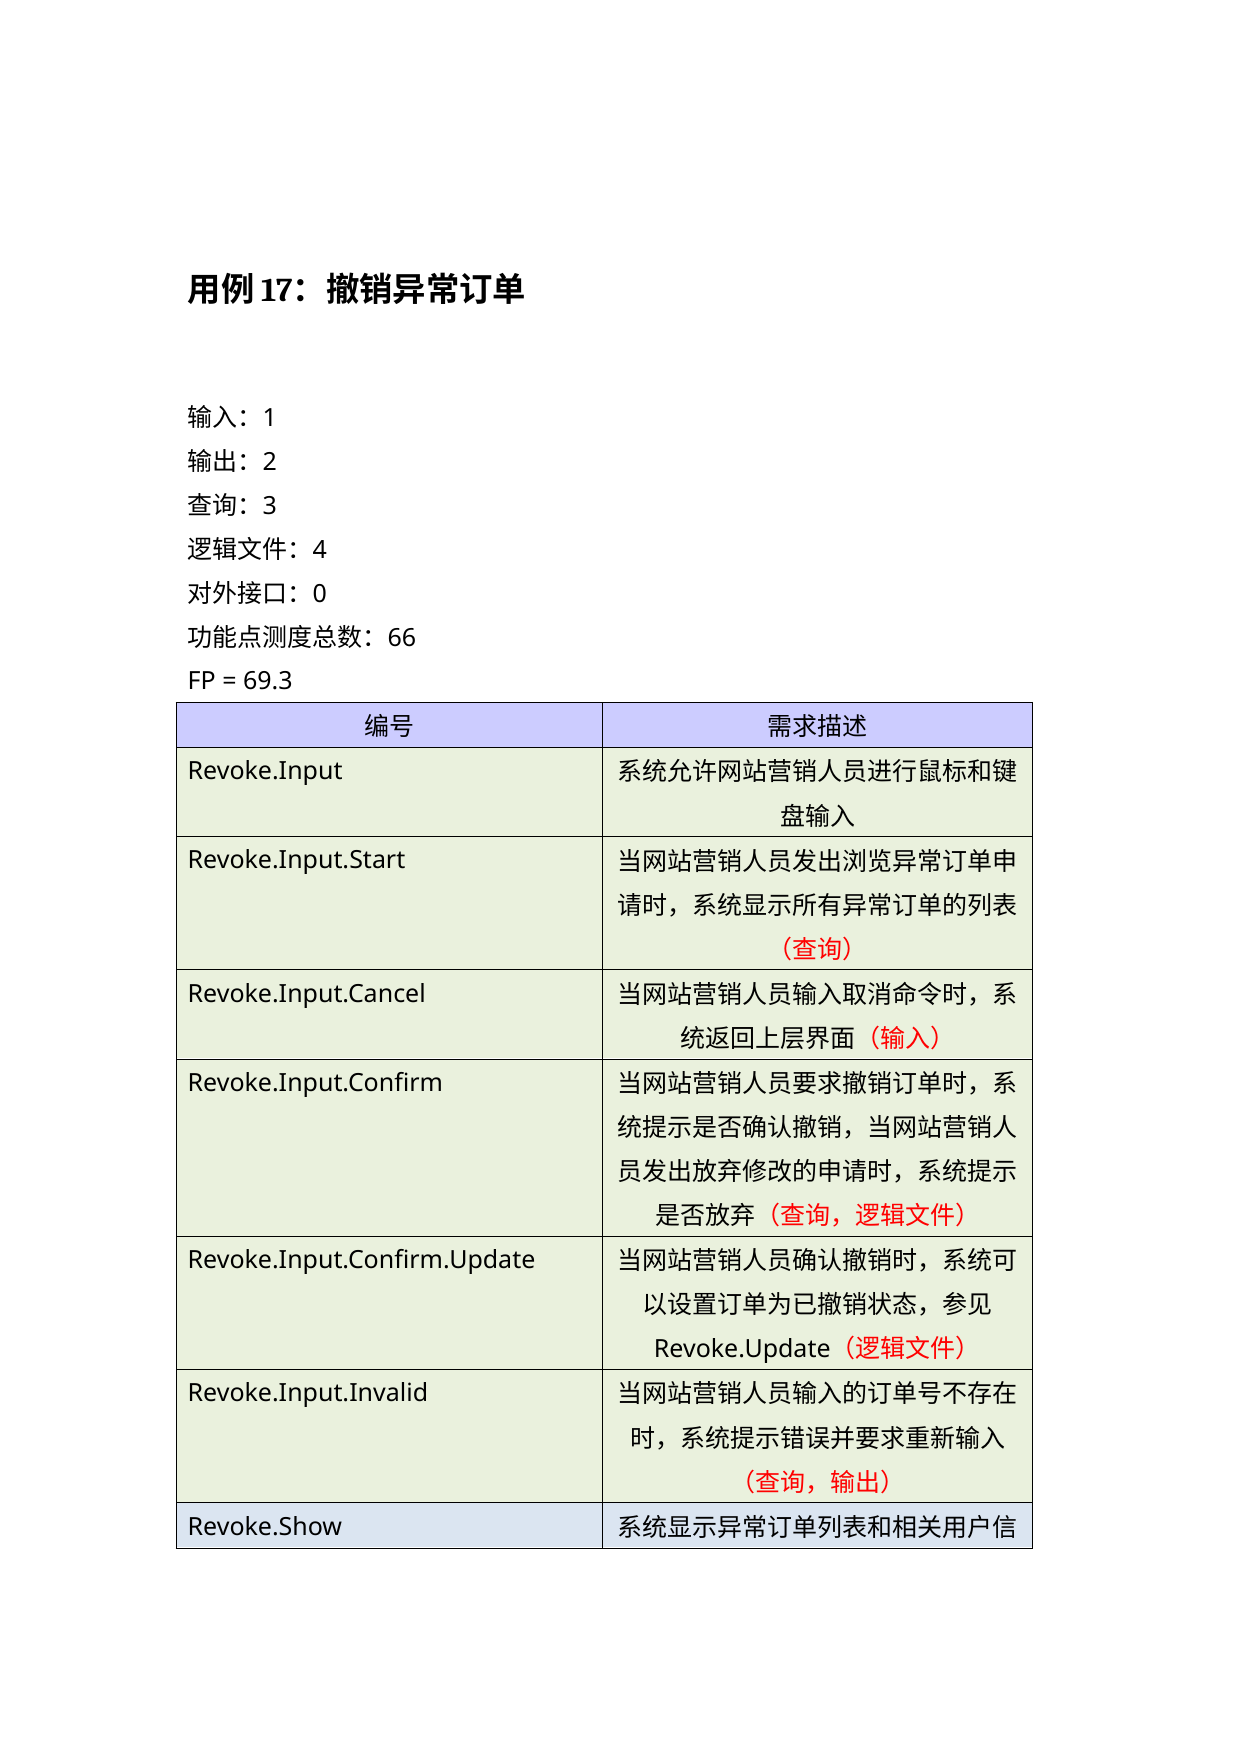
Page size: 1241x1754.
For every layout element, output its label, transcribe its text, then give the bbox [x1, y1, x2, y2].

table_cell 当网站营销人员输入的订单号不存在时，系统提示错误并要求重新输入（查询，输出） [603, 1370, 1032, 1502]
text 输出：2 [187, 437, 1053, 482]
table_header 需求描述 [603, 703, 1032, 747]
table_cell Revoke.Input.Confirm [177, 1060, 602, 1236]
table_cell Revoke.Input.Invalid [177, 1370, 602, 1502]
table_cell 当网站营销人员确认撤销时，系统可以设置订单为已撤销状态，参见Revoke.Update（逻辑文件） [603, 1237, 1032, 1369]
table_cell Revoke.Input.Confirm.Update [177, 1237, 602, 1369]
text 功能点测度总数：66 [187, 614, 1053, 658]
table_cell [603, 1503, 1032, 1547]
table_cell 当网站营销人员要求撤销订单时，系统提示是否确认撤销，当网站营销人员发出放弃修改的申请时，系统提示是否放弃（查询，逻辑文件） [603, 1060, 1032, 1236]
table_cell Revoke.Input.Start [177, 837, 602, 969]
text 输入：1 [187, 393, 1053, 437]
text 对外接口：0 [187, 570, 1053, 614]
table_cell 当网站营销人员发出浏览异常订单申请时，系统显示所有异常订单的列表（查询） [603, 837, 1032, 969]
text 查询：3 [187, 482, 1053, 526]
table_cell Revoke.Input [177, 748, 602, 836]
table_header 编号 [177, 703, 602, 747]
table_cell Revoke.Input.Cancel [177, 970, 602, 1058]
table_cell Revoke.Show [177, 1503, 602, 1547]
subtitle 用例17：撤销异常订单 [187, 243, 1053, 331]
text 逻辑文件：4 [187, 526, 1053, 570]
text FP = 69.3 [187, 658, 1053, 702]
table_cell 系统允许网站营销人员进行鼠标和键盘输入 [603, 748, 1032, 836]
table_cell 当网站营销人员输入取消命令时，系统返回上层界面（输入） [603, 970, 1032, 1058]
